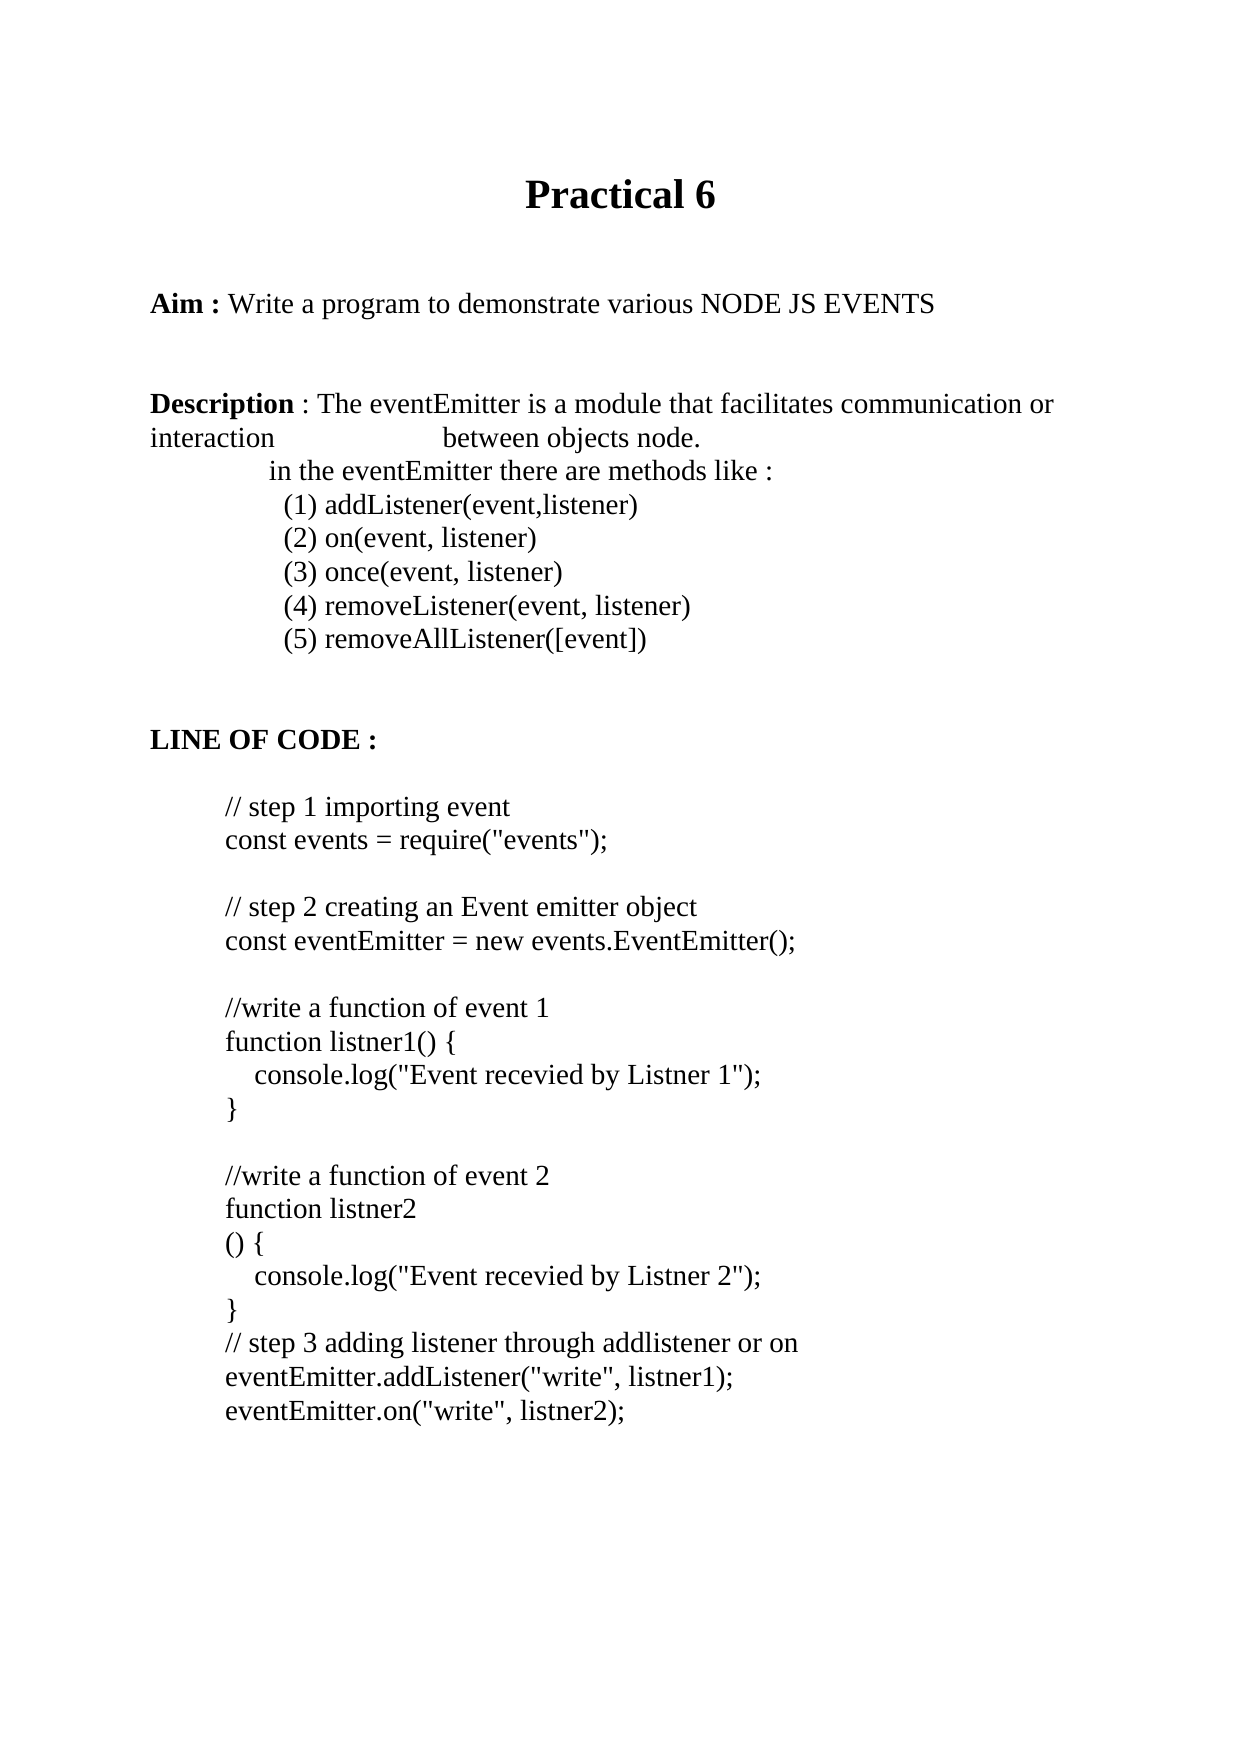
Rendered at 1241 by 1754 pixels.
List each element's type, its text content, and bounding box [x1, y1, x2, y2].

text () { [225, 1225, 1090, 1258]
text eventEmitter.addListener("write", listner1); [225, 1359, 1090, 1393]
text //write a function of event 2 [225, 1158, 1090, 1191]
text (1) addListener(event,listener) [150, 487, 1090, 521]
text (4) removeListener(event, listener) [150, 588, 1090, 621]
text const eventEmitter = new events.EventEmitter(); [225, 923, 1090, 957]
text (5) removeAllListener([event]) [150, 621, 1090, 655]
text // step 1 importing event [225, 789, 1090, 822]
text // step 3 adding listener through addlistener or on [225, 1326, 1090, 1359]
text console.log("Event recevied by Listner 2"); [225, 1258, 1090, 1292]
text console.log("Event recevied by Listner 1"); [225, 1057, 1090, 1091]
text Description : The eventEmitter is a module that facilitates communication or interaction between objects node. [150, 386, 1090, 453]
text } [225, 1091, 1090, 1124]
text const events = require("events"); [225, 822, 1090, 856]
text (3) once(event, listener) [150, 554, 1090, 588]
text } [225, 1292, 1090, 1326]
text function listner2 [225, 1191, 1090, 1225]
text LINE OF CODE : [150, 722, 1090, 755]
text eventEmitter.on("write", listner2); [225, 1393, 1090, 1426]
text in the eventEmitter there are methods like : [150, 453, 1090, 487]
text function listner1() { [225, 1024, 1090, 1057]
subtitle Practical 6 [450, 170, 1090, 218]
text //write a function of event 1 [225, 990, 1090, 1024]
text (2) on(event, listener) [150, 521, 1090, 554]
text Aim : Write a program to demonstrate various NODE JS EVENTS [150, 286, 1090, 319]
text // step 2 creating an Event emitter object [225, 889, 1090, 923]
